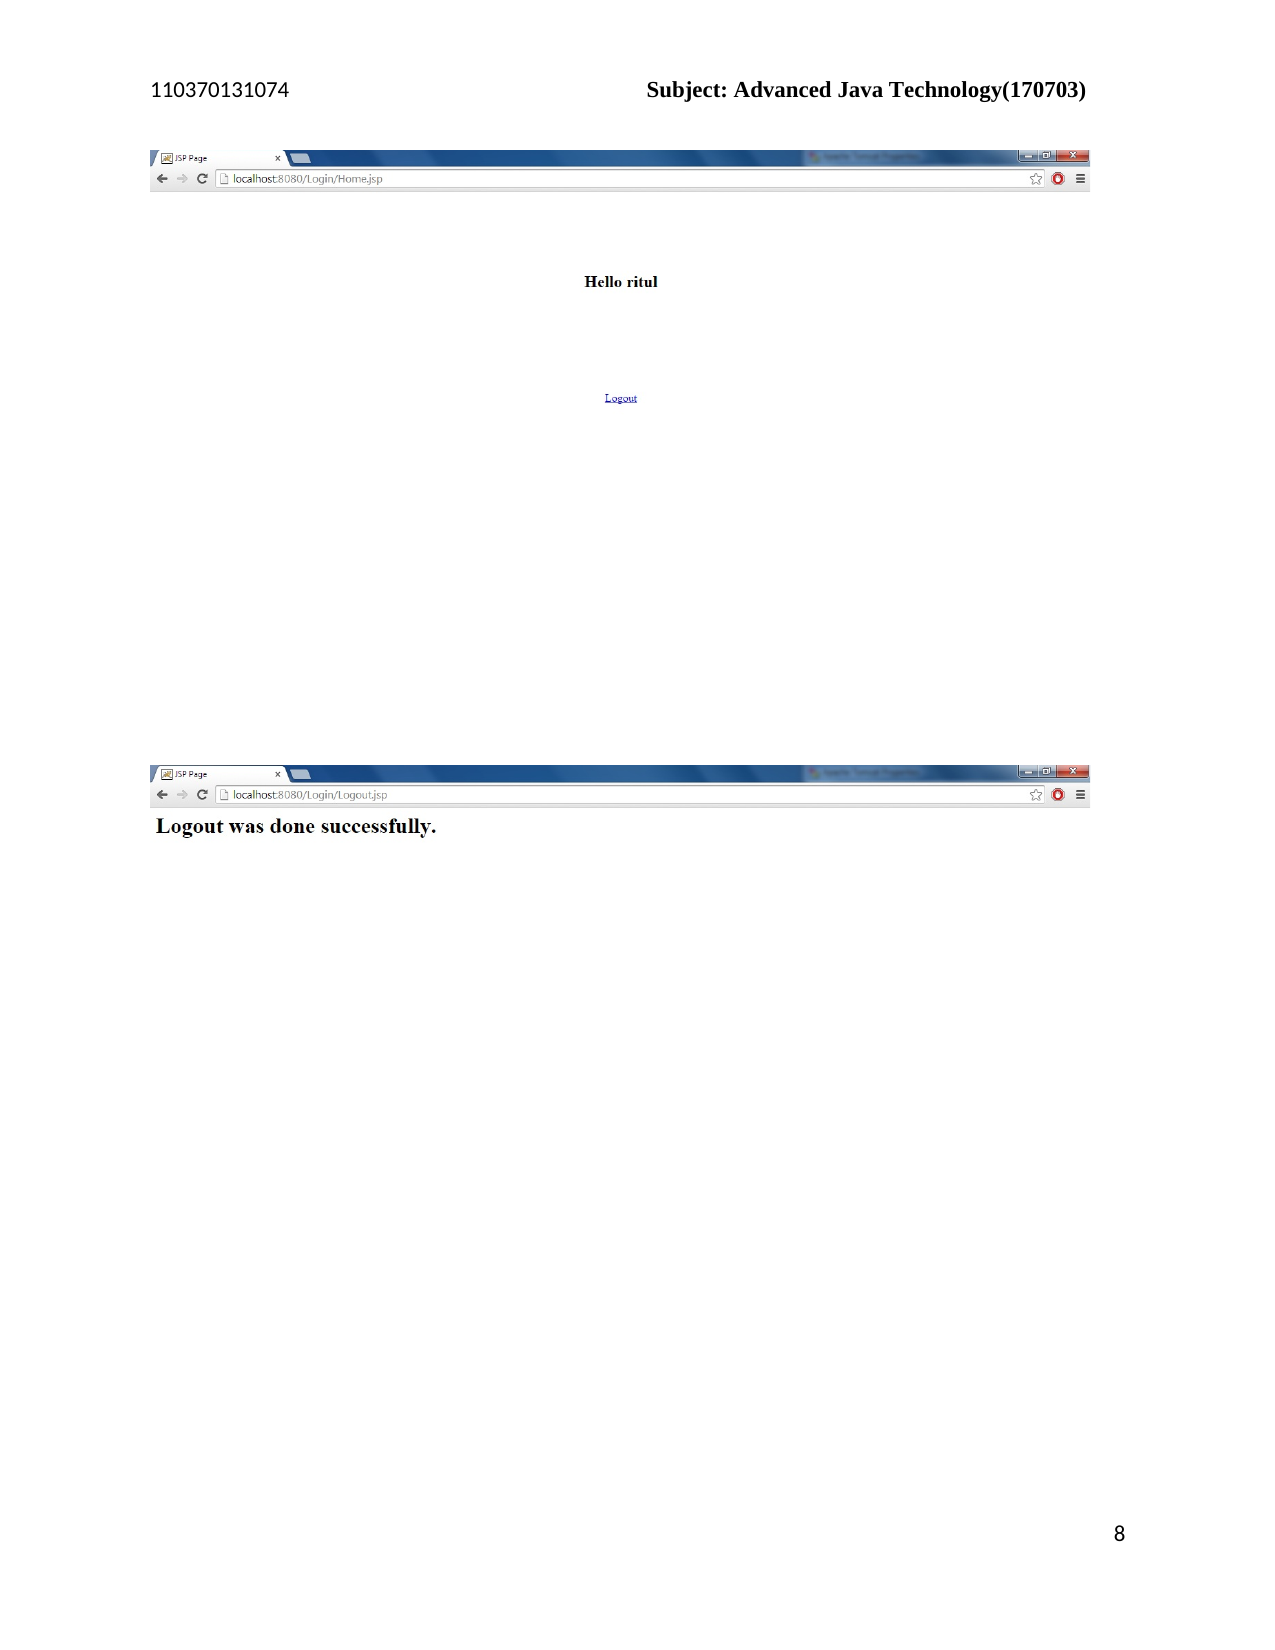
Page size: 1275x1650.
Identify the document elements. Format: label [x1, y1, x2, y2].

picture [150, 150, 1091, 651]
picture [150, 765, 1091, 1267]
